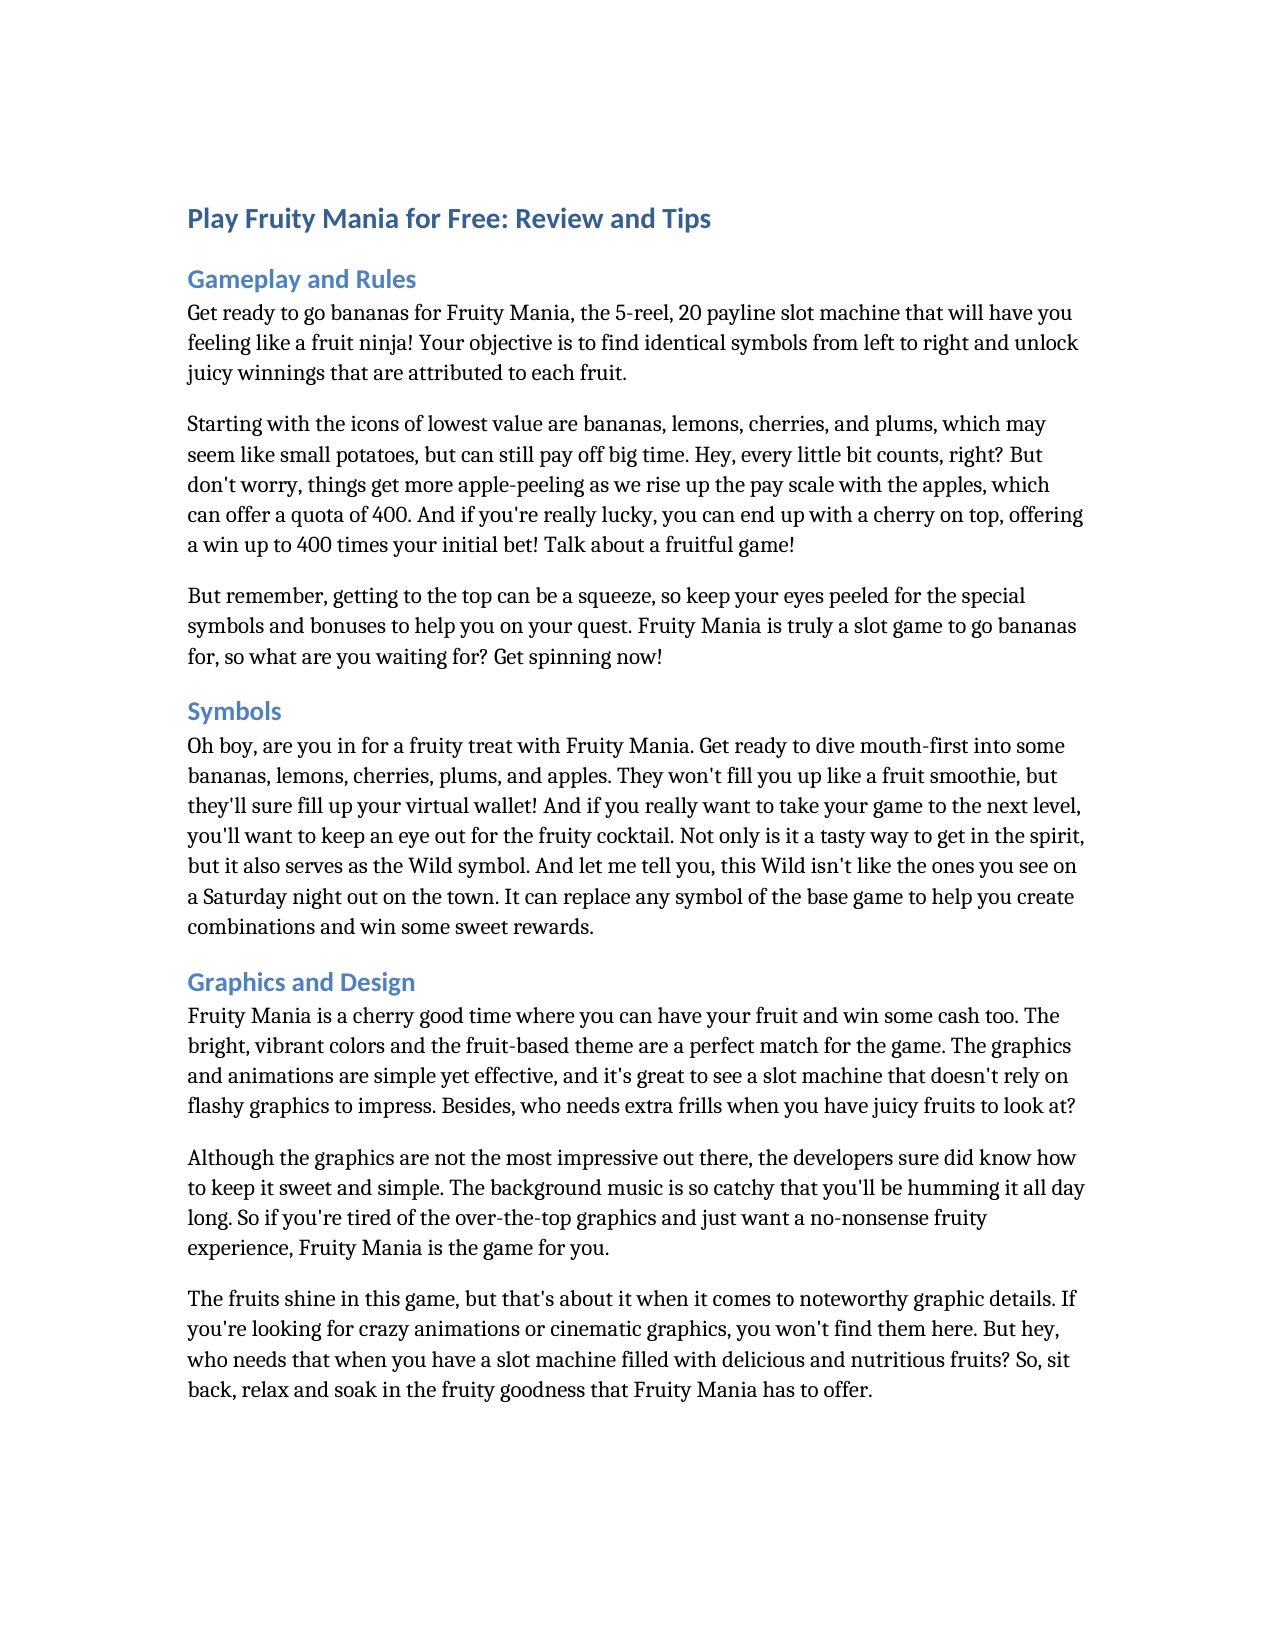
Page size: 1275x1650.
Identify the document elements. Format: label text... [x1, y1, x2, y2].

subtitle Symbols [187, 694, 1087, 727]
text Although the graphics are not the most impressive out there, the developers sure did know how to keep it sweet and simple. The background music is so catchy that you'll be humming it all day long. So if you're tired of the over-the-top graphics and just want a no-nonsense fruity experience, Fruity Mania is the game for you. [187, 1144, 1087, 1261]
text Oh boy, are you in for a fruity treat with Fruity Mania. Get ready to dive mouth-first into some bananas, lemons, cherries, plums, and apples. They won't fill you up like a fruit smoothie, but they'll sure fill up your virtual wallet! And if you really want to take your game to the next level, you'll want to keep an eye out for the fruity cocktail. Not only is it a tasty way to get in the spirit, but it also serves as the Wild symbol. And let me tell you, this Wild isn't like the ones you see on a Saturday night out on the town. It can replace any symbol of the base game to help you create combinations and win some sweet rewards. [187, 732, 1087, 940]
subtitle Gameplay and Rules [187, 262, 1087, 295]
text Get ready to go bananas for Fruity Mania, the 5-reel, 20 payline slot machine that will have you feeling like a fruit ninja! Your objective is to find identical symbols from left to right and unlock juicy winnings that are attributed to each fruit. [187, 300, 1087, 386]
text The fruits shine in this game, but that's about it when it comes to noteworthy graphic details. If you're looking for crazy animations or cinematic graphics, you won't find them here. But hey, who needs that when you have a slot machine filled with delicious and nutritious fruits? So, sit back, relax and soak in the fruity goodness that Fruity Mania has to offer. [187, 1286, 1087, 1403]
text Starting with the icons of lowest value are bananas, lemons, cherries, and plums, which may seem like small potatoes, but can still pay off big time. Hey, every little bit counts, right? But don't worry, things get more apple-peeling as we rise up the pay scale with the apples, which can offer a quota of 400. And if you're really lucky, you can end up with a cherry on top, offering a win up to 400 times your initial bet! Talk about a fruitful game! [187, 411, 1087, 558]
text Fruity Mania is a cherry good time where you can have your fruit and win some cash too. The bright, vibrant colors and the fruit-based theme are a perfect match for the game. The graphics and animations are simple yet effective, and it's great to see a slot machine that doesn't rely on flashy graphics to impress. Besides, who needs extra frills when you have juicy fruits to look at? [187, 1003, 1087, 1119]
text But remember, getting to the top can be a squeeze, so keep your eyes peeled for the special symbols and bonuses to help you on your quest. Fruity Mania is truly a slot game to go bananas for, so what are you waiting for? Get spinning now! [187, 583, 1087, 670]
subtitle Graphics and Design [187, 965, 1087, 998]
subtitle Play Fruity Mania for Free: Review and Tips [187, 200, 1087, 236]
